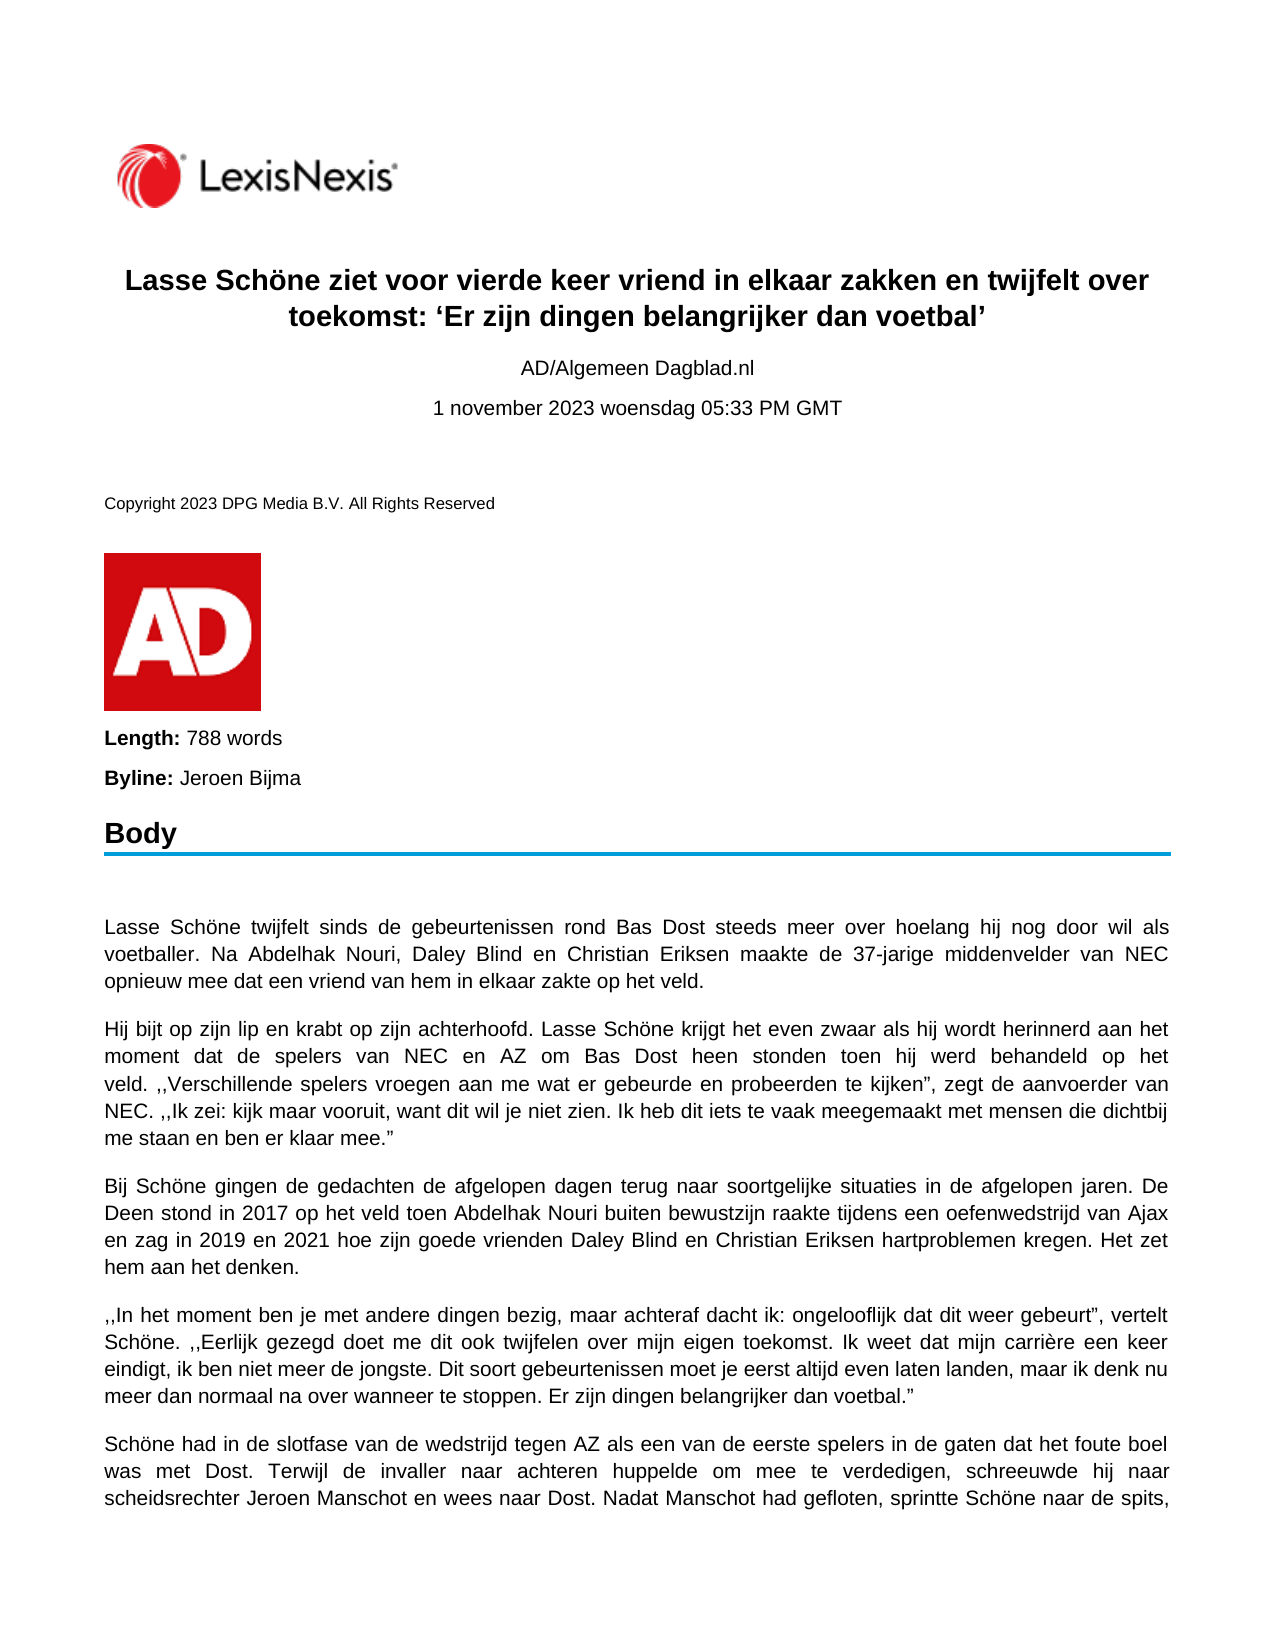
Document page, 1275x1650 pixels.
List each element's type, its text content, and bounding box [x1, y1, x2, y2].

text Hij bijt op zijn lip en krabt op zijn achterhoofd. Lasse Schöne krijgt het even zwaar als hij wordt herinnerd aan het moment dat de spelers van NEC en AZ om Bas Dost heen stonden toen hij werd behandeld op het veld. ,,Verschillende spelers vroegen aan me wat er gebeurde en probeerden te kijken”, zegt de aanvoerder van NEC. ,,Ik zei: kijk maar vooruit, want dit wil je niet zien. Ik heb dit iets te vaak meegemaakt met mensen die dichtbij me staan en ben er klaar mee.” [104, 1014, 1171, 1149]
text Byline: Jeroen Bijma [104, 762, 1171, 789]
text Body [104, 814, 1171, 850]
text Length: 788 words [104, 723, 1171, 750]
text ,,In het moment ben je met andere dingen bezig, maar achteraf dacht ik: ongelooflijk dat dit weer gebeurt”, vertelt Schöne. ,,Eerlijk gezegd doet me dit ook twijfelen over mijn eigen toekomst. Ik weet dat mijn carrière een keer eindigt, ik ben niet meer de jongste. Dit soort gebeurtenissen moet je eerst altijd even laten landen, maar ik denk nu meer dan normaal na over wanneer te stoppen. Er zijn dingen belangrijker dan voetbal.” [104, 1299, 1171, 1408]
text 1 november 2023 woensdag 05:33 PM GMT [104, 393, 1171, 420]
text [104, 1429, 1171, 1510]
text Bij Schöne gingen de gedachten de afgelopen dagen terug naar soortgelijke situaties in de afgelopen jaren. De Deen stond in 2017 op het veld toen Abdelhak Nouri buiten bewustzijn raakte tijdens een oefenwedstrijd van Ajax en zag in 2019 en 2021 hoe zijn goede vrienden Daley Blind en Christian Eriksen hartproblemen kregen. Het zet hem aan het denken. [104, 1170, 1171, 1279]
picture [104, 144, 412, 208]
subtitle Lasse Schöne ziet voor vierde keer vriend in elkaar zakken en twijfelt over toekomst: ‘Er zijn dingen belangrijker dan voetbal’ [104, 261, 1171, 332]
text Lasse Schöne twijfelt sinds de gebeurtenissen rond Bas Dost steeds meer over hoelang hij nog door wil als voetballer. Na Abdelhak Nouri, Daley Blind en Christian Eriksen maakte de 37-jarige middenvelder van NEC opnieuw mee dat een vriend van hem in elkaar zakte op het veld. [104, 912, 1171, 993]
picture [104, 553, 261, 711]
text AD/Algemeen Dagblad.nl [104, 353, 1171, 380]
text Copyright 2023 DPG Media B.V. All Rights Reserved [104, 461, 1171, 513]
